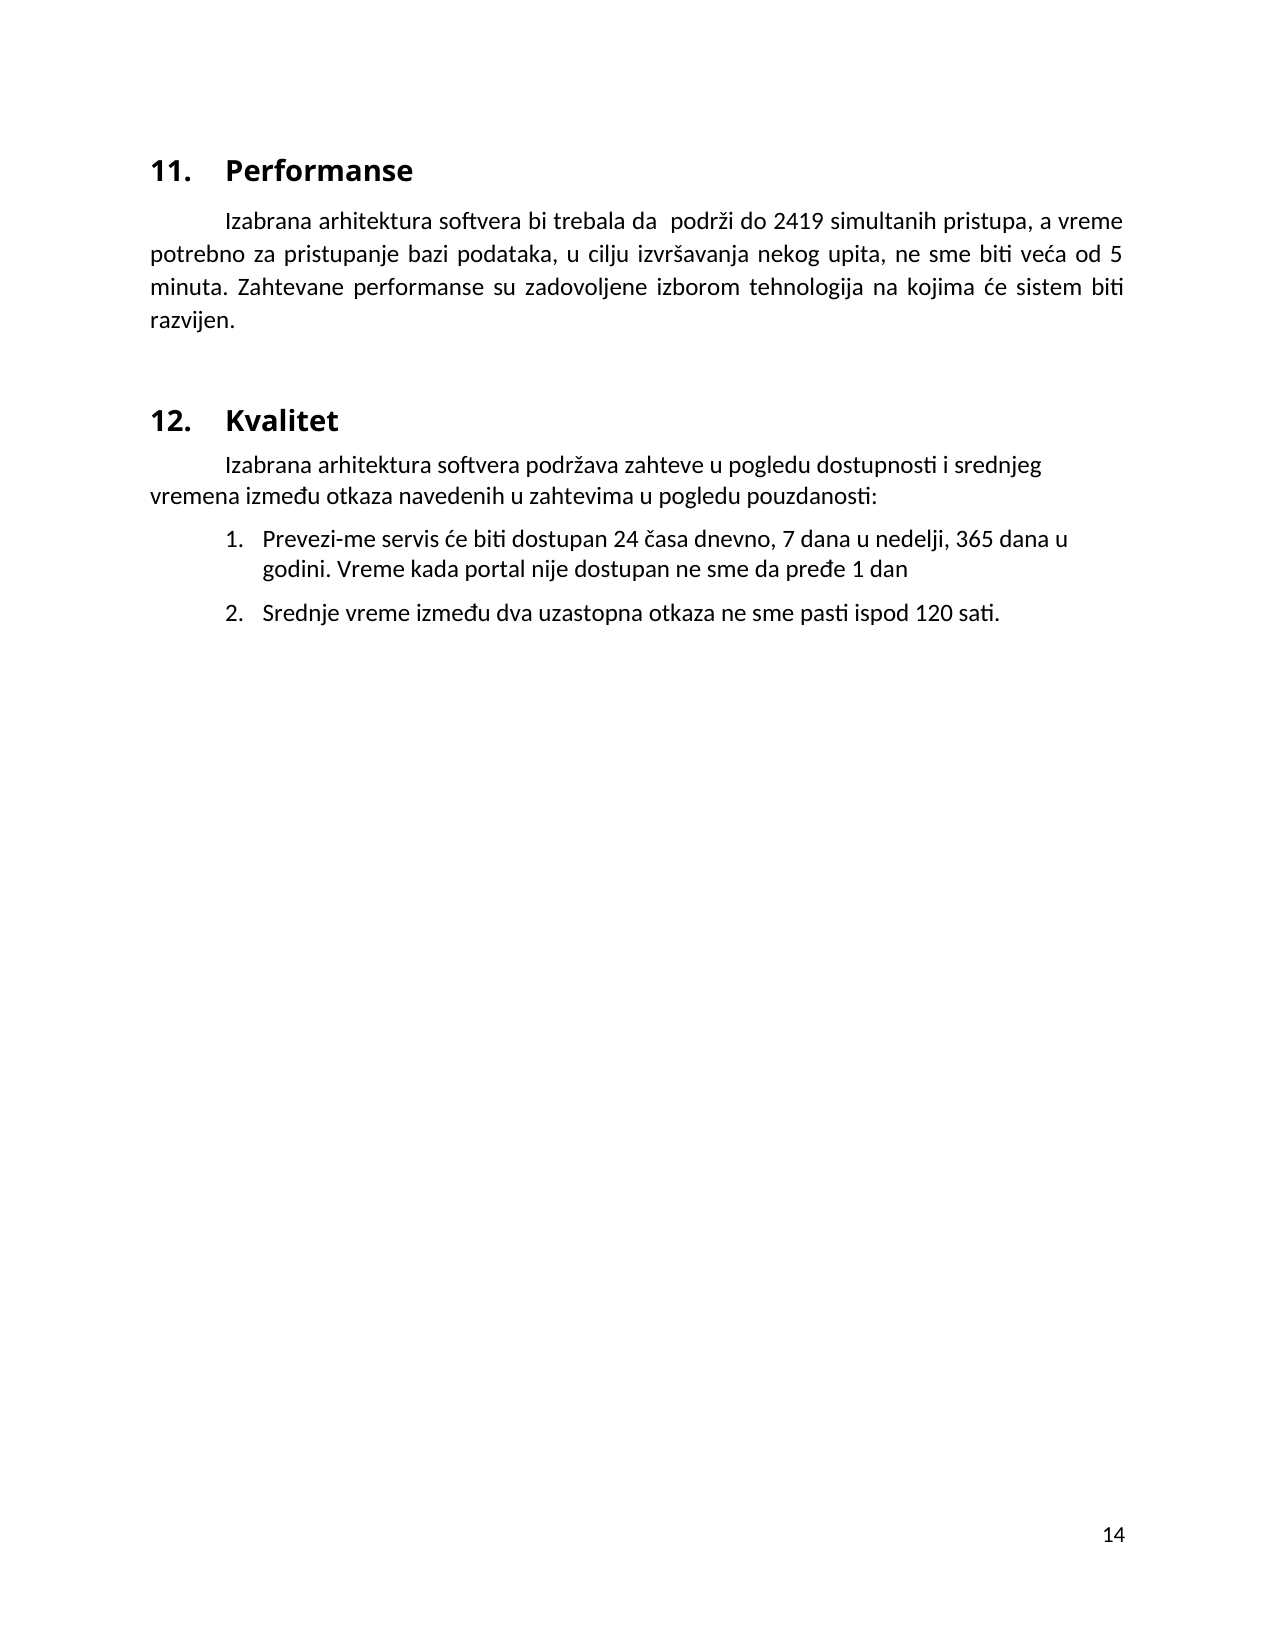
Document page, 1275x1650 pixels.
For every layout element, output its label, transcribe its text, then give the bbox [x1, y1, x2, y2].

text Izabrana arhitektura softvera bi trebala da podrži do 2419 simultanih pristupa, a vreme potrebno za pristupanje bazi podataka, u cilju izvršavanja nekog upita, ne sme biti veća od 5 minuta. Zahtevane performanse su zadovoljene izborom tehnologija na kojima će sistem biti razvijen. [150, 205, 1125, 334]
list Prevezi-me servis će biti dostupan 24 časa dnevno, 7 dana u nedelji, 365 dana u godini. Vreme kada portal nije dostupan ne sme da pređe 1 dan [225, 523, 1125, 584]
text Izabrana arhitektura softvera podržava zahteve u pogledu dostupnosti i srednjeg vremena između otkaza navedenih u zahtevima u pogledu pouzdanosti: [150, 449, 1125, 511]
list Srednje vreme između dva uzastopna otkaza ne sme pasti ispod 120 sati. [225, 597, 1125, 627]
subtitle Performanse [150, 150, 1125, 190]
subtitle Kvalitet [150, 401, 1125, 440]
